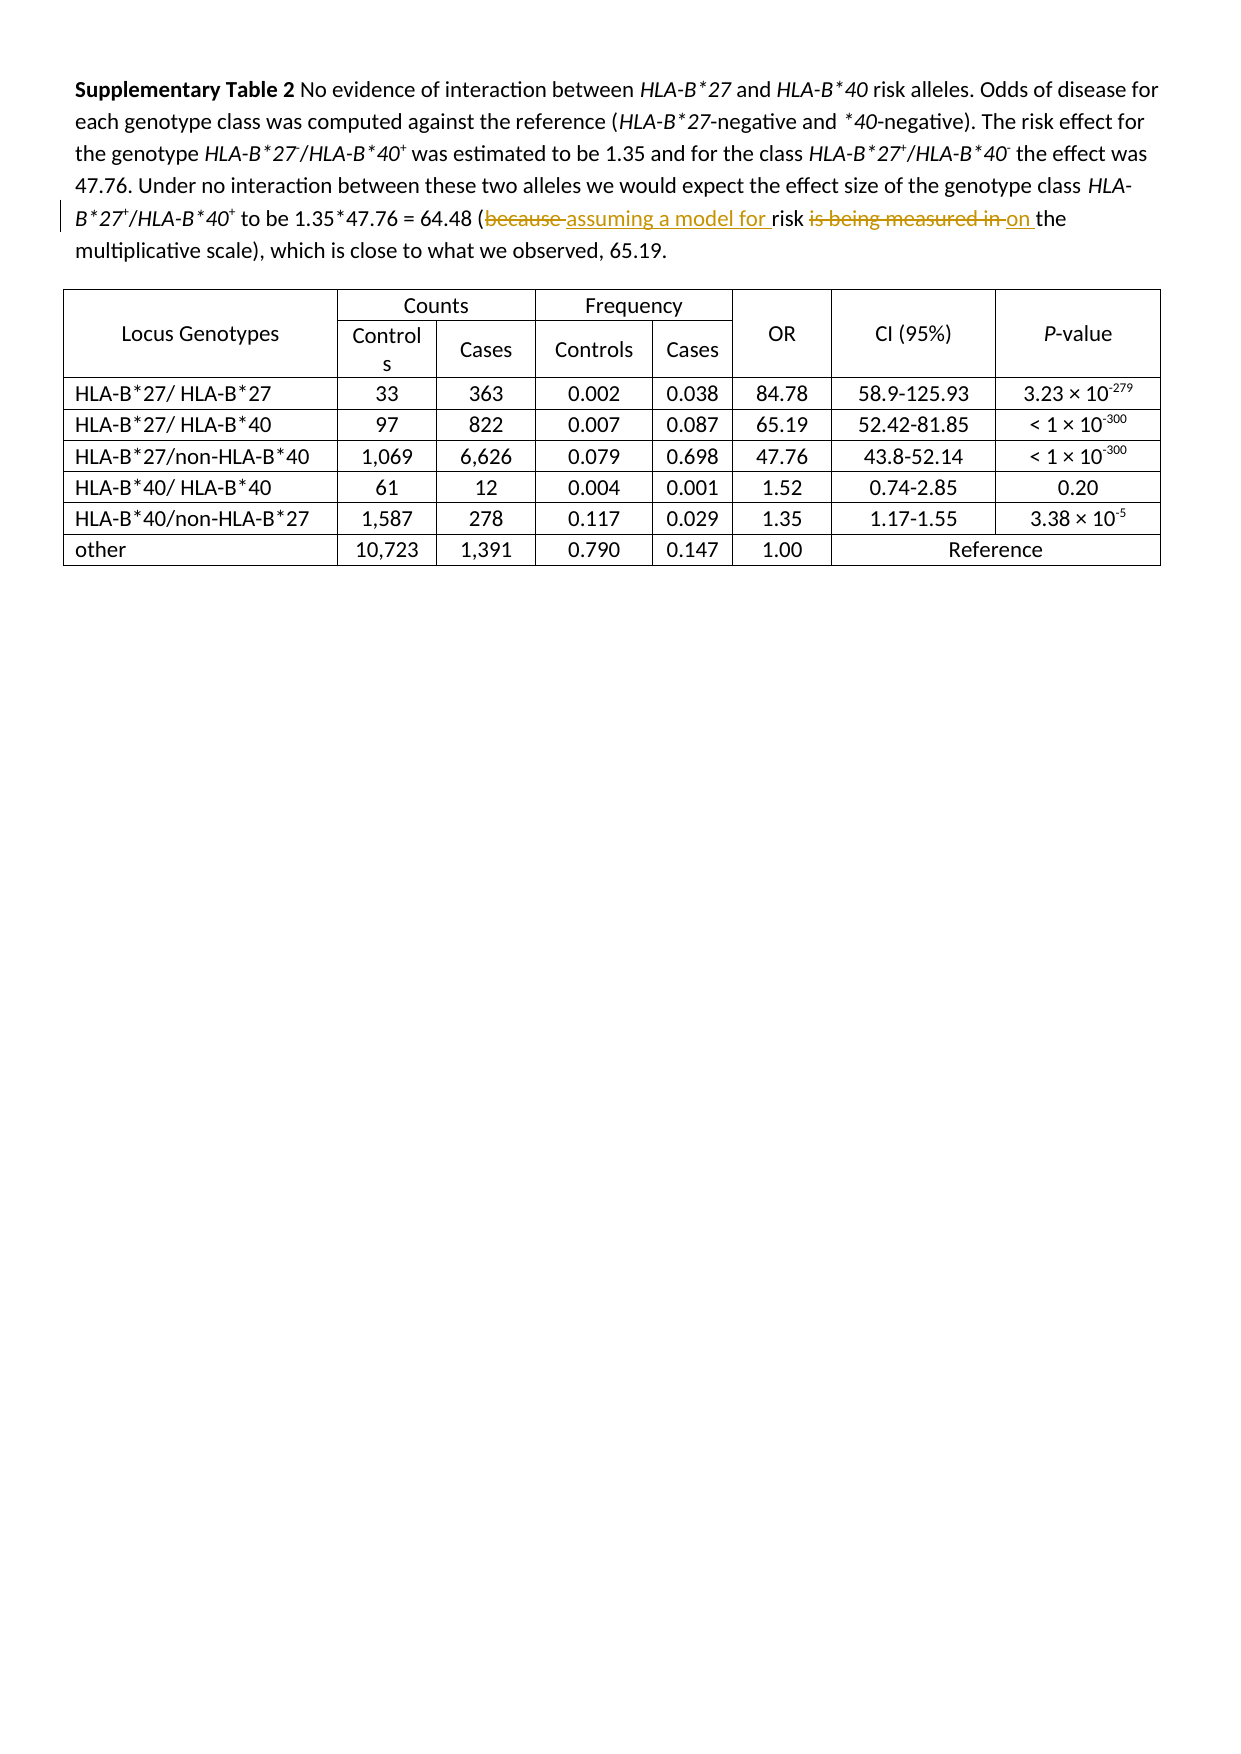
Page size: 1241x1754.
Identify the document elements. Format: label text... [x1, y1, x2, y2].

table_cell 12 [437, 472, 535, 502]
table_cell 1,069 [338, 441, 436, 471]
table_cell 0.698 [653, 441, 732, 471]
table_cell 0.790 [536, 535, 652, 565]
table_cell 0.087 [653, 410, 732, 440]
table_cell Cases [437, 321, 535, 377]
table_cell 822 [437, 410, 535, 440]
table_cell 6,626 [437, 441, 535, 471]
table_cell 0.038 [653, 378, 732, 408]
table_cell 278 [437, 503, 535, 533]
table_cell 3.38 × 10-5 [996, 503, 1160, 533]
table_cell Controls [536, 321, 652, 377]
table_cell 58.9-125.93 [832, 378, 995, 408]
table_cell 1.35 [733, 503, 831, 533]
table_header CI (95%) [832, 290, 995, 377]
table_cell 363 [437, 378, 535, 408]
table_cell 47.76 [733, 441, 831, 471]
table_cell 1,391 [437, 535, 535, 565]
table_cell 61 [338, 472, 436, 502]
table_cell 0.004 [536, 472, 652, 502]
table_header Counts [338, 290, 535, 320]
table_header Frequency [536, 290, 732, 320]
table_cell HLA-B*27/ HLA-B*27 [64, 378, 337, 408]
table_cell 0.001 [653, 472, 732, 502]
table_header OR [733, 290, 831, 377]
table_cell HLA-B*40/ HLA-B*40 [64, 472, 337, 502]
table_cell 1.52 [733, 472, 831, 502]
table_header P-value [996, 290, 1160, 377]
table_cell 84.78 [733, 378, 831, 408]
table_cell 1,587 [338, 503, 436, 533]
table_cell 0.079 [536, 441, 652, 471]
table_cell HLA-B*27/ HLA-B*40 [64, 410, 337, 440]
table_cell 10,723 [338, 535, 436, 565]
table_cell other [64, 535, 337, 565]
table_cell 33 [338, 378, 436, 408]
table_cell 97 [338, 410, 436, 440]
table_cell Cases [653, 321, 732, 377]
table_cell 1.00 [733, 535, 831, 565]
table_cell 0.20 [996, 472, 1160, 502]
table_cell 0.029 [653, 503, 732, 533]
table_cell 0.147 [653, 535, 732, 565]
table_cell HLA-B*40/non-HLA-B*27 [64, 503, 337, 533]
text Supplementary Table 2 No evidence of interaction between HLA-B*27 and HLA-B*40 risk alleles. Odds of disease for each genotype class was computed against the reference (HLA-B*27-negative and *40-negative). The risk effect for the genotype HLA-B*27-/HLA-B*40+ was estimated to be 1.35 and for the class HLA-B*27+/HLA-B*40- the effect was 47.76. Under no interaction between these two alleles we would expect the effect size of the genotype class HLA-B*27+/HLA-B*40+ to be 1.35*47.76 = 64.48 (risk the multiplicative scale), which is close to what we observed, 65.19. [75, 75, 1165, 264]
table_cell 52.42-81.85 [832, 410, 995, 440]
table_cell HLA-B*27/non-HLA-B*40 [64, 441, 337, 471]
table_cell 1.17-1.55 [832, 503, 995, 533]
table_cell 0.007 [536, 410, 652, 440]
table_cell 0.117 [536, 503, 652, 533]
table_cell 0.74-2.85 [832, 472, 995, 502]
table_cell 3.23 × 10-279 [996, 378, 1160, 408]
table_cell Controls [338, 321, 436, 377]
table_cell 65.19 [733, 410, 831, 440]
table_cell 0.002 [536, 378, 652, 408]
table_header Locus Genotypes [64, 290, 337, 377]
table_cell < 1 × 10-300 [996, 441, 1160, 471]
table_cell Reference [832, 535, 1160, 565]
table_cell < 1 × 10-300 [996, 410, 1160, 440]
table_cell 43.8-52.14 [832, 441, 995, 471]
